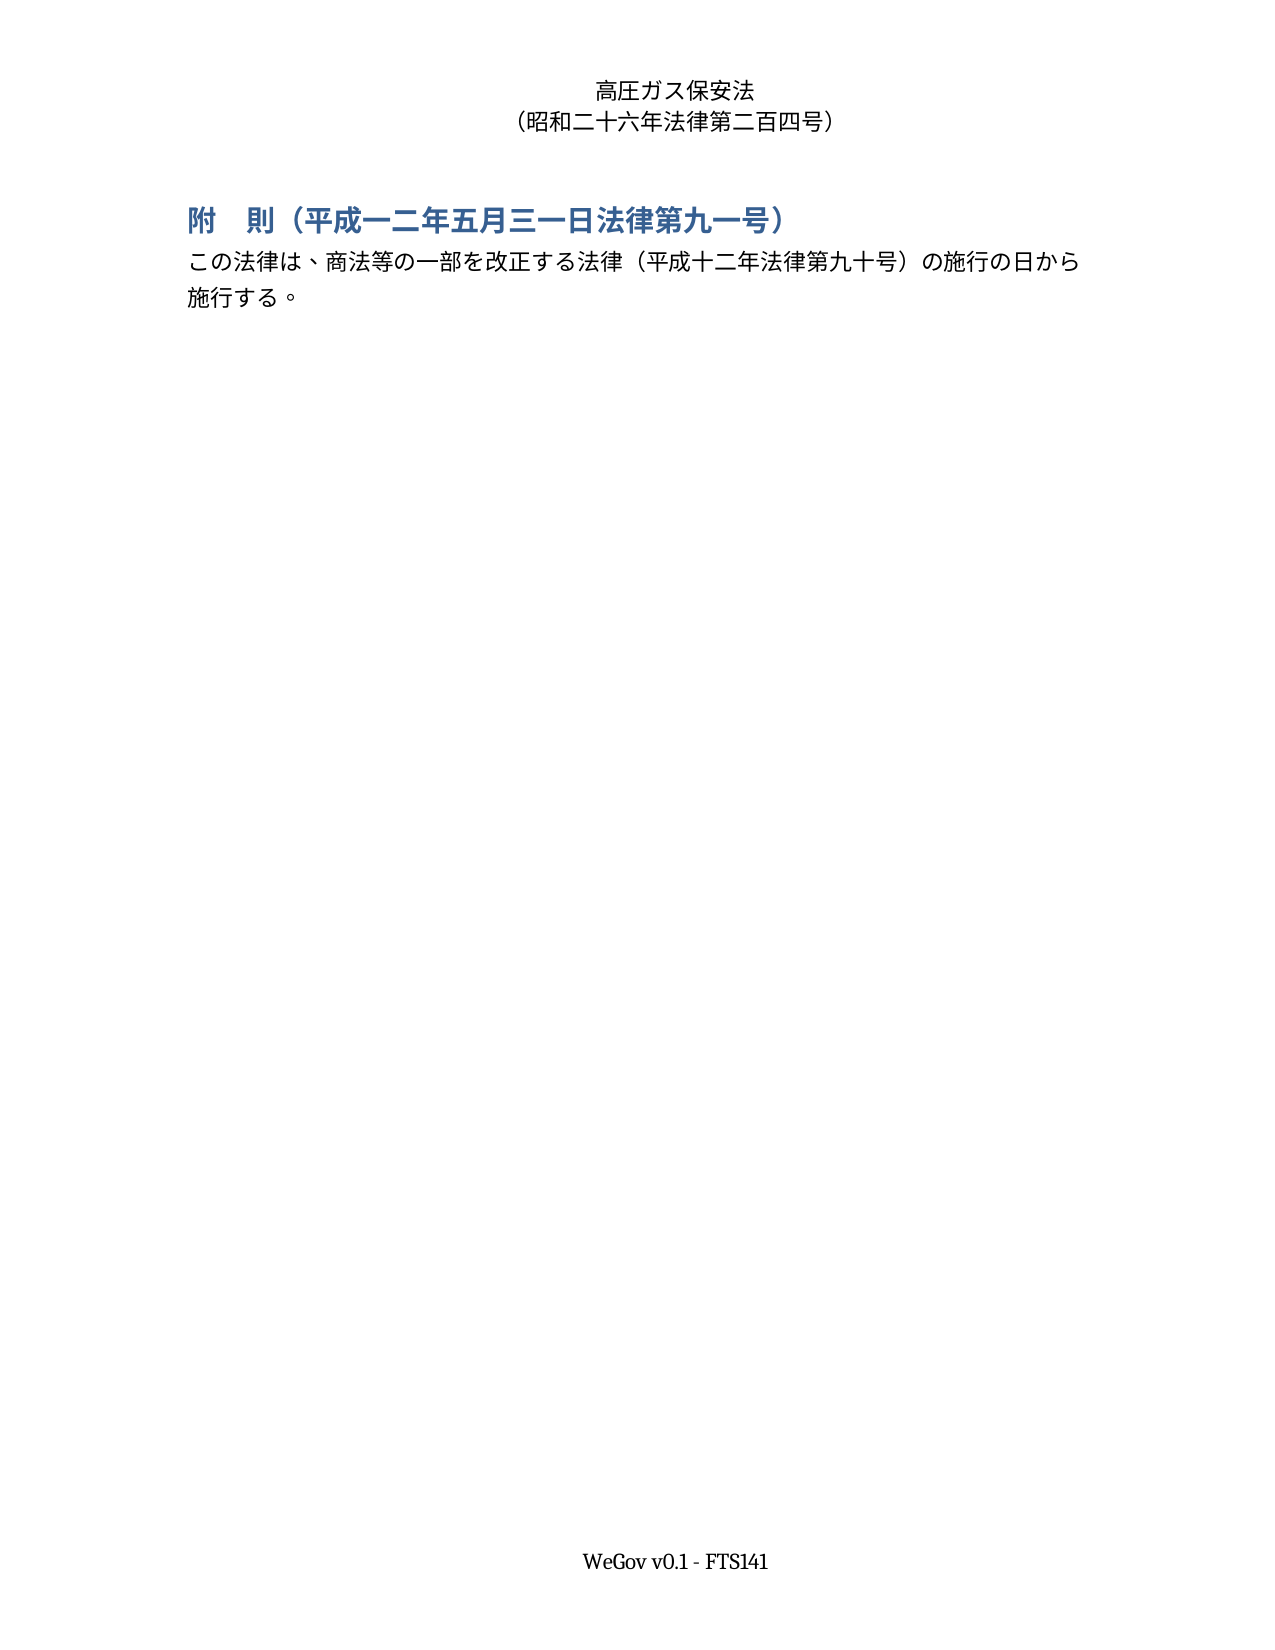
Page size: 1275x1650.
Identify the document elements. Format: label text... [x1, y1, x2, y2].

text この法律は、商法等の一部を改正する法律（平成十二年法律第九十号）の施行の日から施行する。 [187, 246, 1087, 313]
subtitle 附 則（平成一二年五月三一日法律第九一号） [187, 200, 1087, 240]
